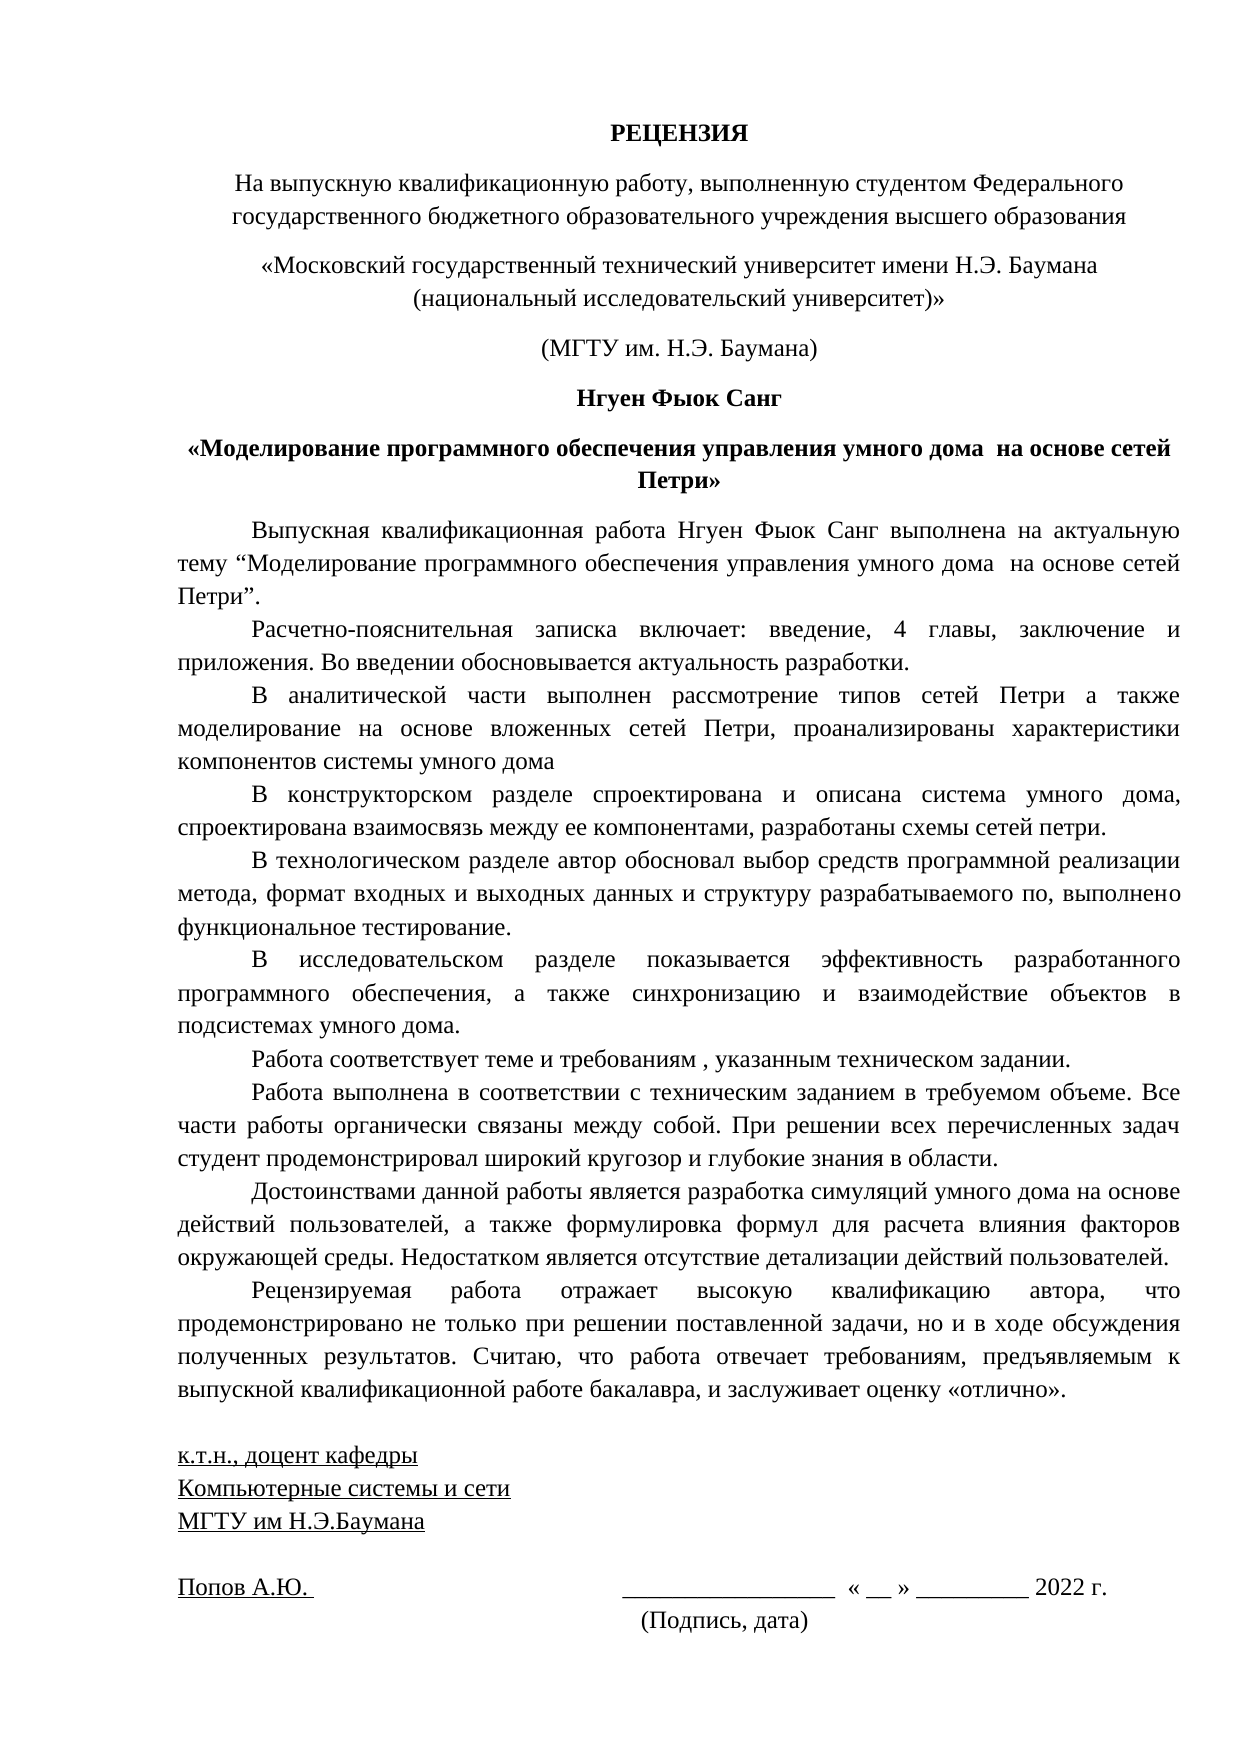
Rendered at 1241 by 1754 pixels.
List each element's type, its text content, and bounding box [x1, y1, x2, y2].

text «Московский государственный технический университет имени Н.Э. Баумана (национальный исследовательский университет)» [177, 251, 1181, 312]
text В технологическом разделе автор обосновал выбор средств программной реализации метода, формат входных и выходных данных и структуру разрабатываемого по, выполненo функциональное тестирование. [177, 846, 1181, 940]
text Выпускная квалификационная работа Нгуен Фыок Санг выполнена на актуальную тему “Моделирование программного обеспечения управления умного дома на основе сетей Петри”. [177, 515, 1181, 610]
text В исследовательском разделе показывается эффективность разработанного программного обеспечения, а также синхронизацию и взаимодействие объектов в подсистемах умного дома. [177, 944, 1181, 1039]
text Достоинствами данной работы является разработка симуляций умного дома на основе действий пользователей, а также формулировка формул для расчета влияния факторов окружающей среды. Недостатком является отсутствие детализации действий пользователей. [177, 1176, 1181, 1271]
text (Подпись, дата) [177, 1605, 1181, 1634]
text Расчетно-пояснительная записка включает: введение, 4 главы, заключение и приложения. Во введении обосновывается актуальность разработки. [177, 614, 1181, 676]
text «Моделирование программного обеспечения управления умного дома на основе сетей Петри» [177, 433, 1181, 494]
text Попов А.Ю. _________________ « __ » _________ 2022 г. [177, 1572, 1181, 1601]
text В аналитической части выполнен рассмотрение типов сетей Петри а также моделирование на основе вложенных сетей Петри, проанализированы характеристики компонентов системы умного дома [177, 680, 1181, 775]
text к.т.н., доцент кафедры [177, 1440, 1181, 1469]
text На выпускную квалификационную работу, выполненную студентом Федерального государственного бюджетного образовательного учреждения высшего образования [177, 168, 1181, 229]
text Работа соответствует теме и требованиям , указанным техническом задании. [177, 1044, 1181, 1072]
text Работа выполнена в соответствии с техническим заданием в требуемом объеме. Все части работы органически связаны между собой. При решении всех перечисленных задач студент продемонстрировал широкий кругозор и глубокие знания в области. [177, 1077, 1181, 1171]
text Нгуен Фыок Санг [177, 383, 1181, 412]
text РЕЦЕНЗИЯ [177, 118, 1181, 147]
text Рецензируемая работа отражает высокую квалификацию автора, что продемонстрировано не только при решении поставленной задачи, но и в ходе обсуждения полученных результатов. Считаю, что работа отвечает требованиям, предъявляемым к выпускной квалификационной работе бакалавра, и заслуживает оценку «отлично». [177, 1275, 1181, 1403]
text Компьютерные системы и сети [177, 1473, 1181, 1502]
text МГТУ им Н.Э.Баумана [177, 1506, 1181, 1535]
text В конструкторском разделе спроектированa и описанa системa умного дома, спроектированa взаимосвязь между ее компонентами, разработаны схемы сетей петри. [177, 779, 1181, 841]
text (МГТУ им. Н.Э. Баумана) [177, 333, 1181, 362]
